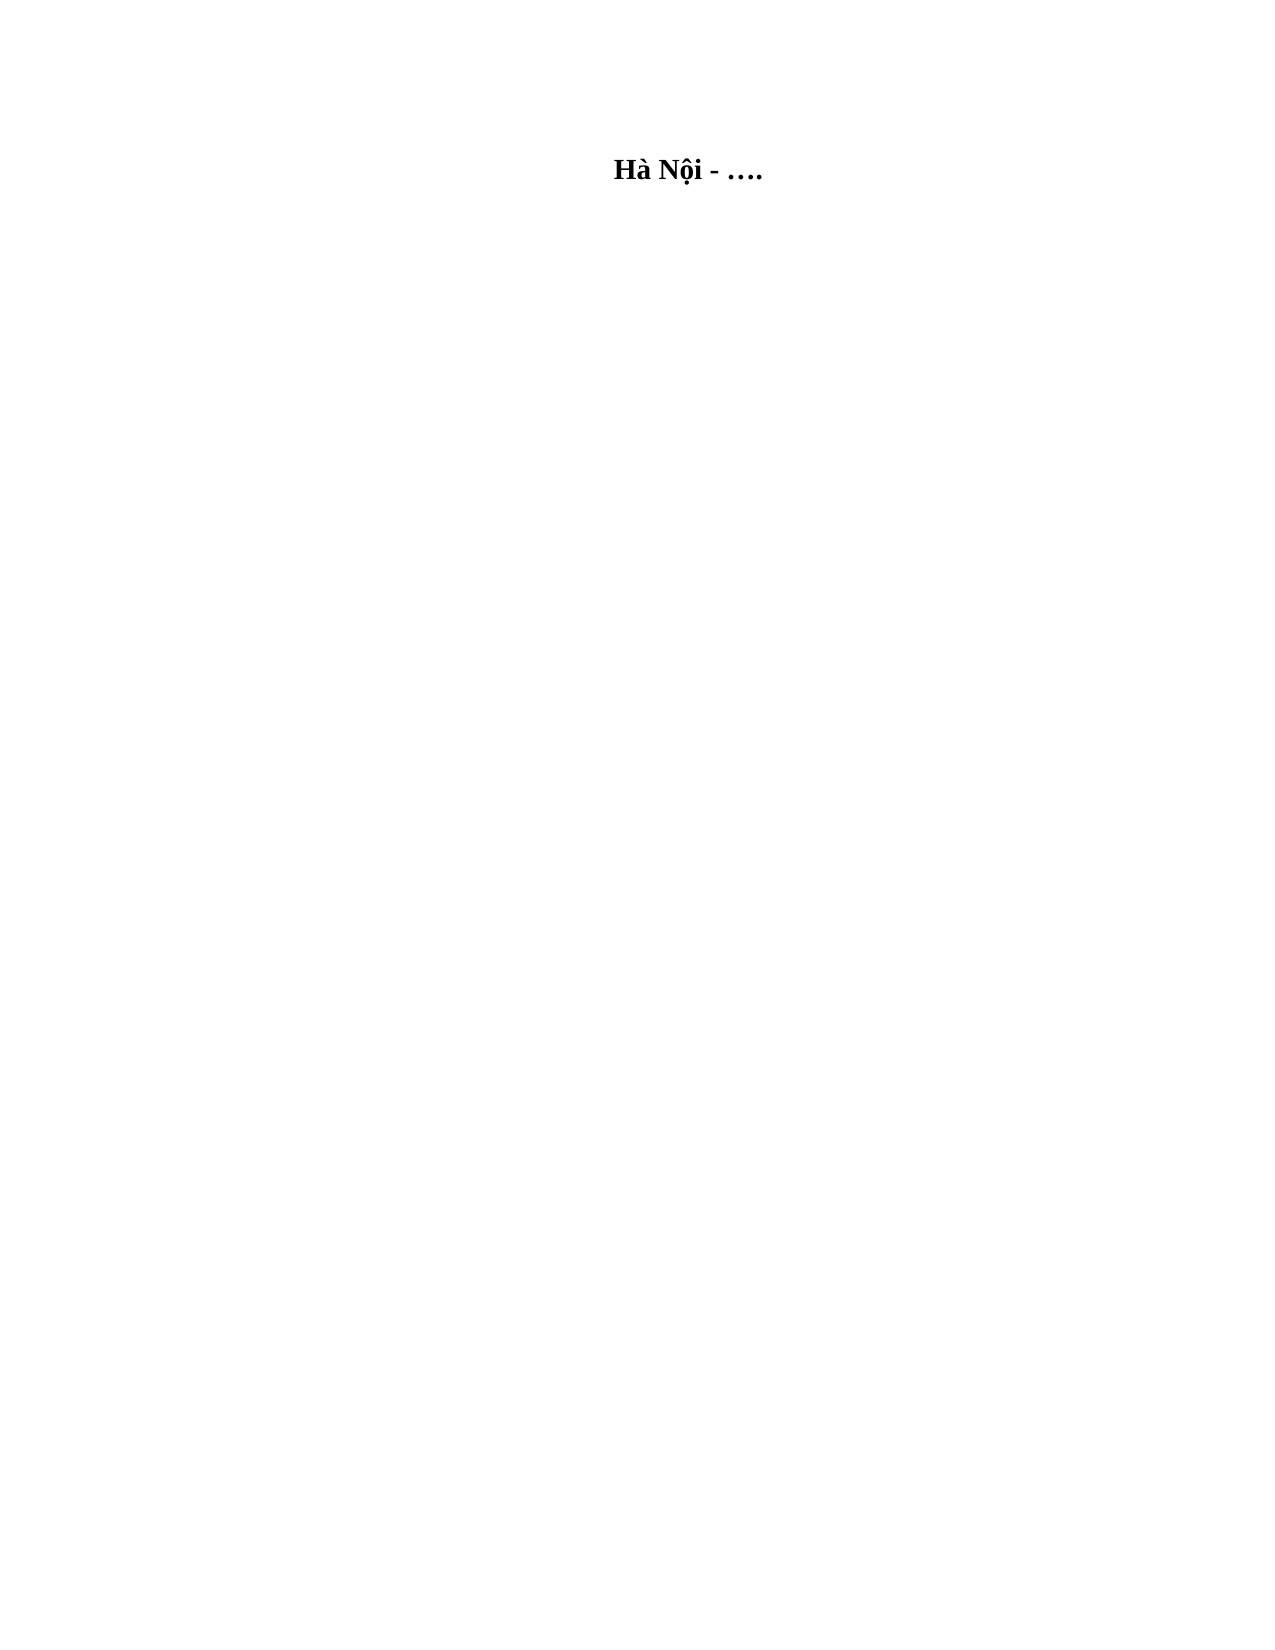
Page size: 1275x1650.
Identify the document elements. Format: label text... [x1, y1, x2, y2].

text Hà Nội - …. MỤC LỤC [165, 152, 1211, 186]
